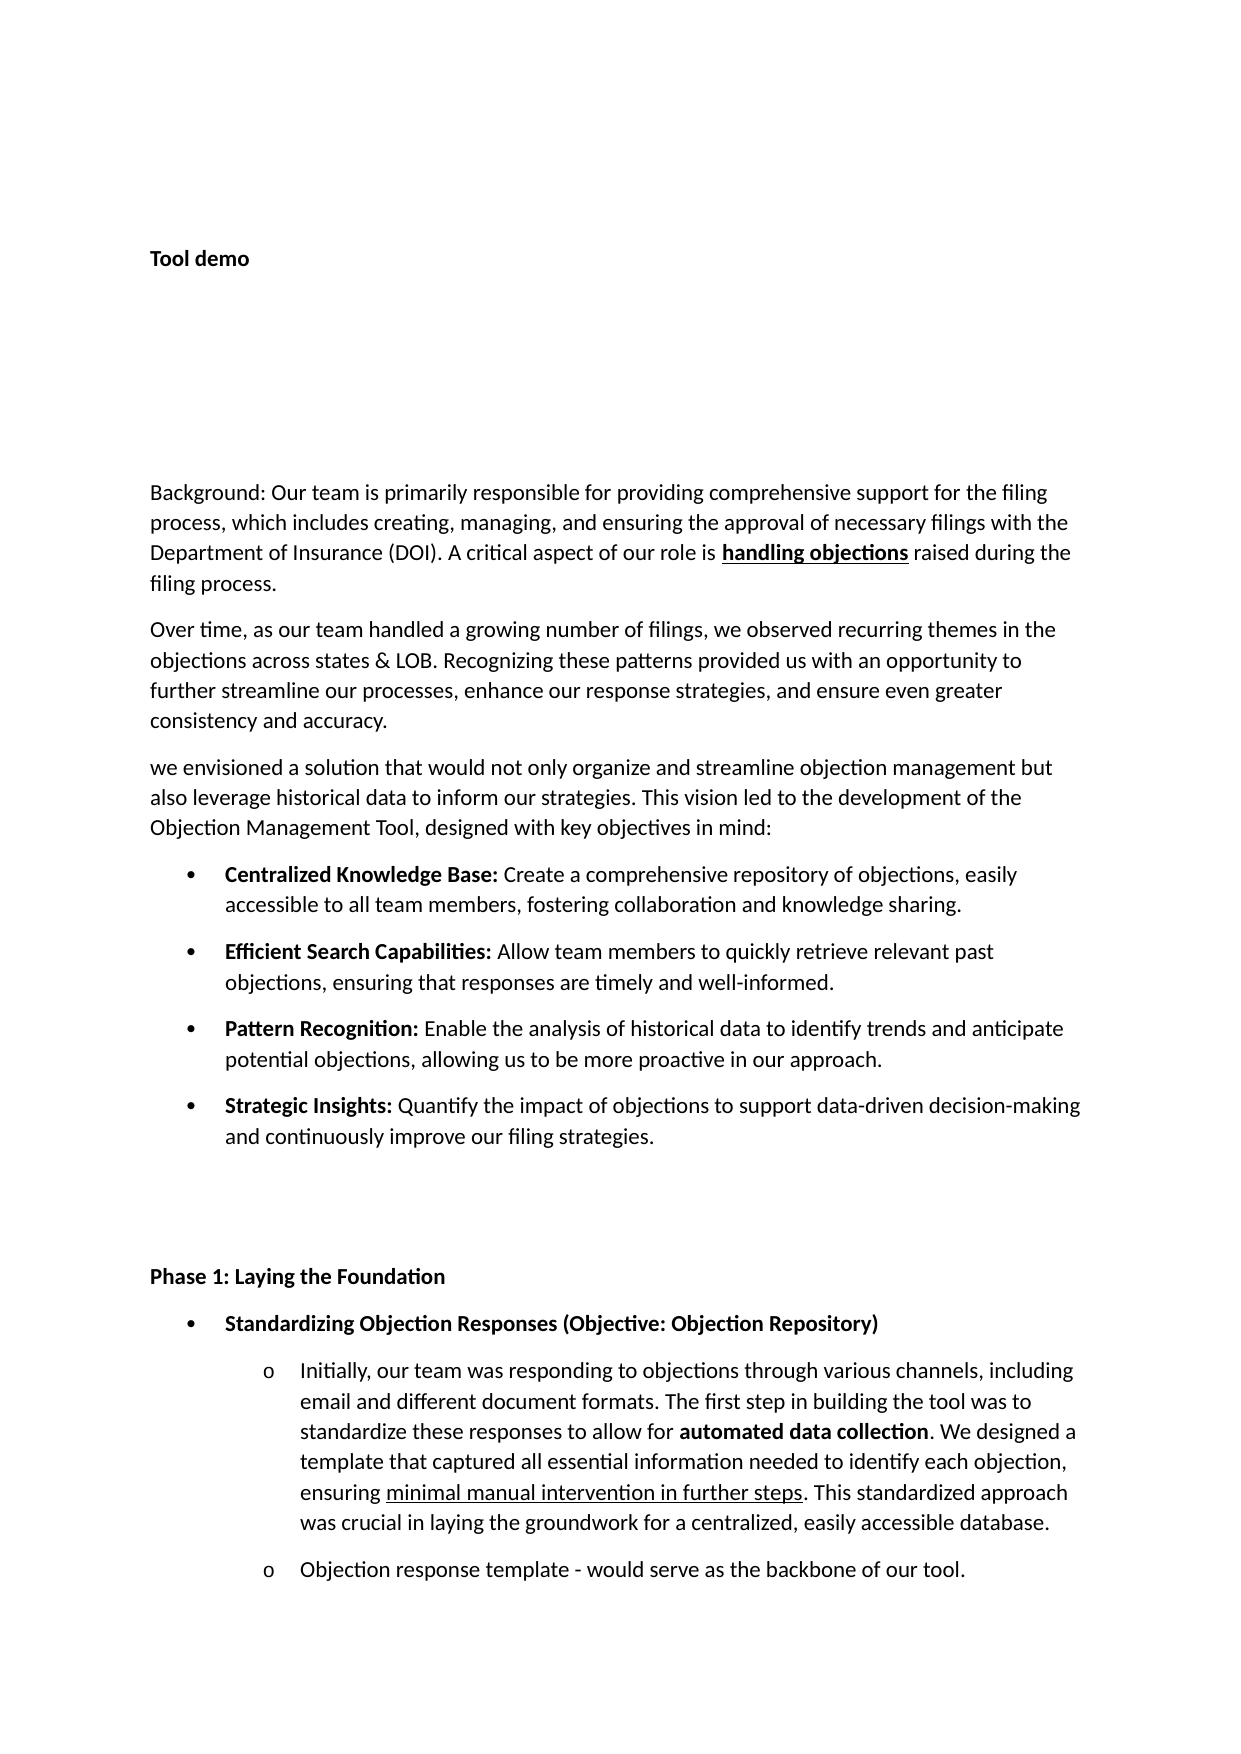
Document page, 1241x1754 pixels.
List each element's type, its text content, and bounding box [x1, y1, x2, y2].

list Standardizing Objection Responses (Objective: Objection Repository) [187, 1309, 1090, 1337]
list Centralized Knowledge Base: Create a comprehensive repository of objections, easily accessible to all team members, fostering collaboration and knowledge sharing. [187, 860, 1090, 919]
list Efficient Search Capabilities: Allow team members to quickly retrieve relevant past objections, ensuring that responses are timely and well-informed. [187, 937, 1090, 996]
text Over time, as our team handled a growing number of filings, we observed recurring themes in the objections across states & LOB. Recognizing these patterns provided us with an opportunity to further streamline our processes, enhance our response strategies, and ensure even greater consistency and accuracy. [150, 616, 1090, 734]
list Objection response template - would serve as the backbone of our tool. [262, 1555, 1090, 1583]
text we envisioned a solution that would not only organize and streamline objection management but also leverage historical data to inform our strategies. This vision led to the development of the Objection Management Tool, designed with key objectives in mind: [150, 753, 1090, 842]
text Tool demo [150, 244, 1090, 272]
list Initially, our team was responding to objections through various channels, including email and different document formats. The first step in building the tool was to standardize these responses to allow for automated data collection. We designed a template that captured all essential information needed to identify each objection, ensuring minimal manual intervention in further steps. This standardized approach was crucial in laying the groundwork for a centralized, easily accessible database. [262, 1356, 1090, 1536]
list Strategic Insights: Quantify the impact of objections to support data-driven decision-making and continuously improve our filing strategies. [187, 1092, 1090, 1150]
text Phase 1: Laying the Foundation [150, 1262, 1090, 1291]
list Pattern Recognition: Enable the analysis of historical data to identify trends and anticipate potential objections, allowing us to be more proactive in our approach. [187, 1014, 1090, 1073]
